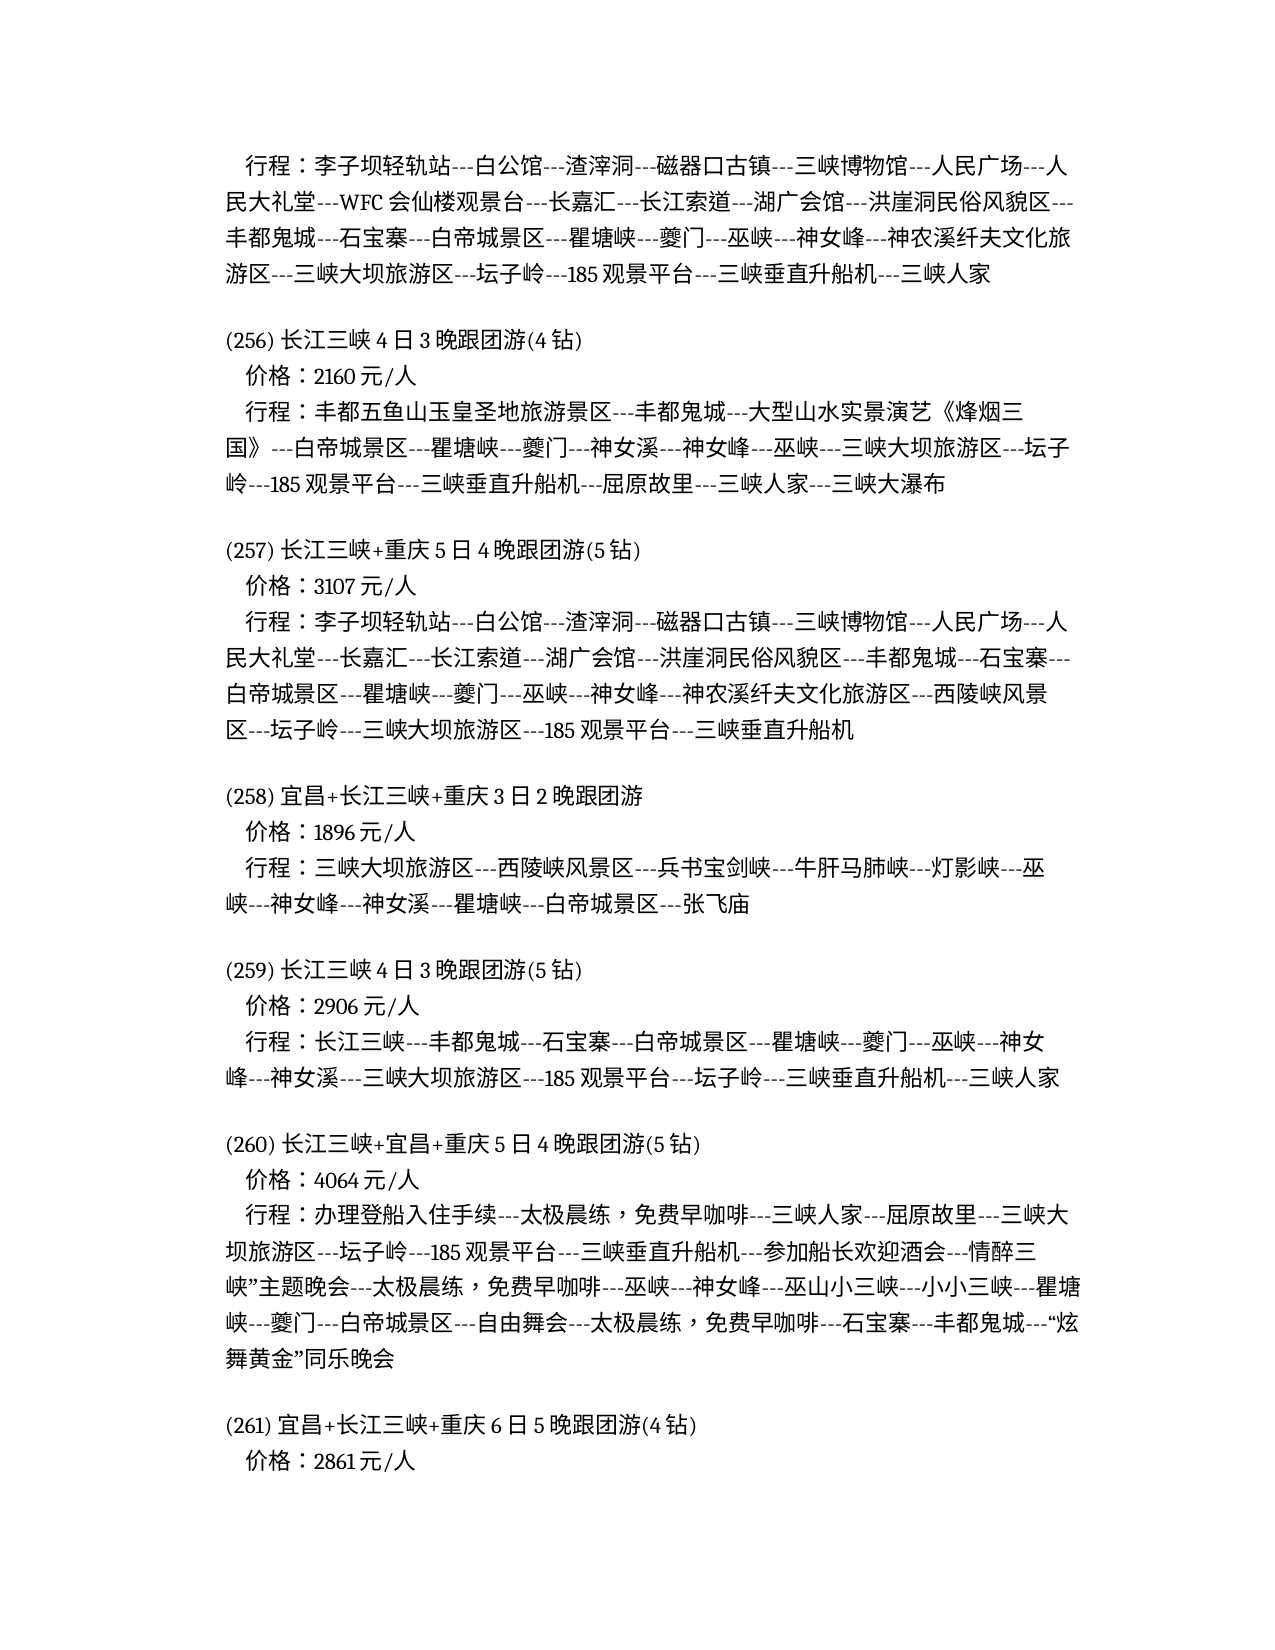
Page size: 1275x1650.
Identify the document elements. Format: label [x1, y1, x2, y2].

list [187, 150, 1087, 1477]
